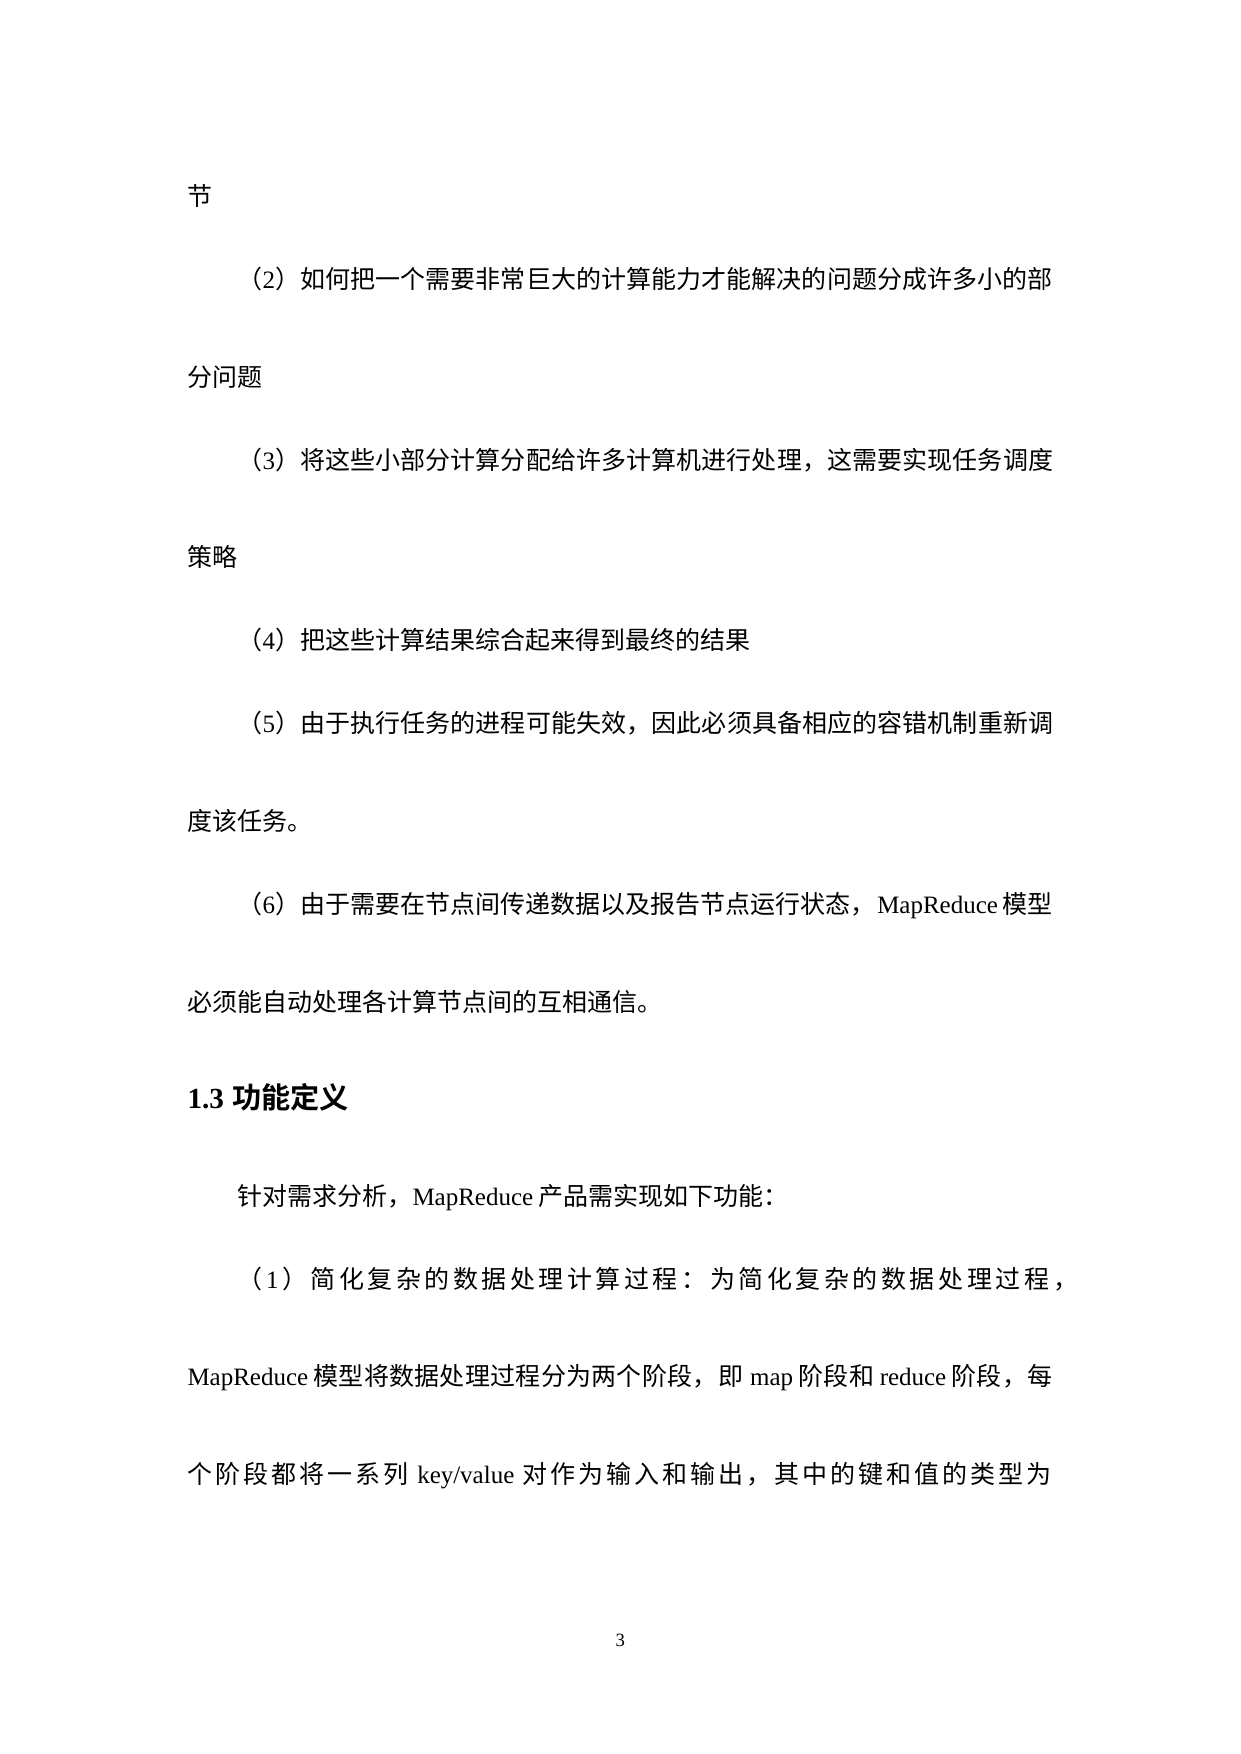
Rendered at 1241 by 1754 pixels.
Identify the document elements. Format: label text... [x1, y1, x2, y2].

subtitle 功能定义 [187, 1063, 1053, 1128]
text （3）将这些小部分计算分配给许多计算机进行处理，这需要实现任务调度策略 [187, 426, 1053, 588]
text 针对需求分析，MapReduce产品需实现如下功能： [187, 1162, 1053, 1227]
text （5）由于执行任务的进程可能失效，因此必须具备相应的容错机制重新调度该任务。 [187, 689, 1053, 852]
text （4）把这些计算结果综合起来得到最终的结果 [187, 606, 1053, 671]
text （6）由于需要在节点间传递数据以及报告节点运行状态，MapReduce模型必须能自动处理各计算节点间的互相通信。 [187, 870, 1053, 1033]
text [187, 162, 1053, 227]
text （2）如何把一个需要非常巨大的计算能力才能解决的问题分成许多小的部分问题 [187, 245, 1053, 408]
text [187, 1245, 1053, 1505]
